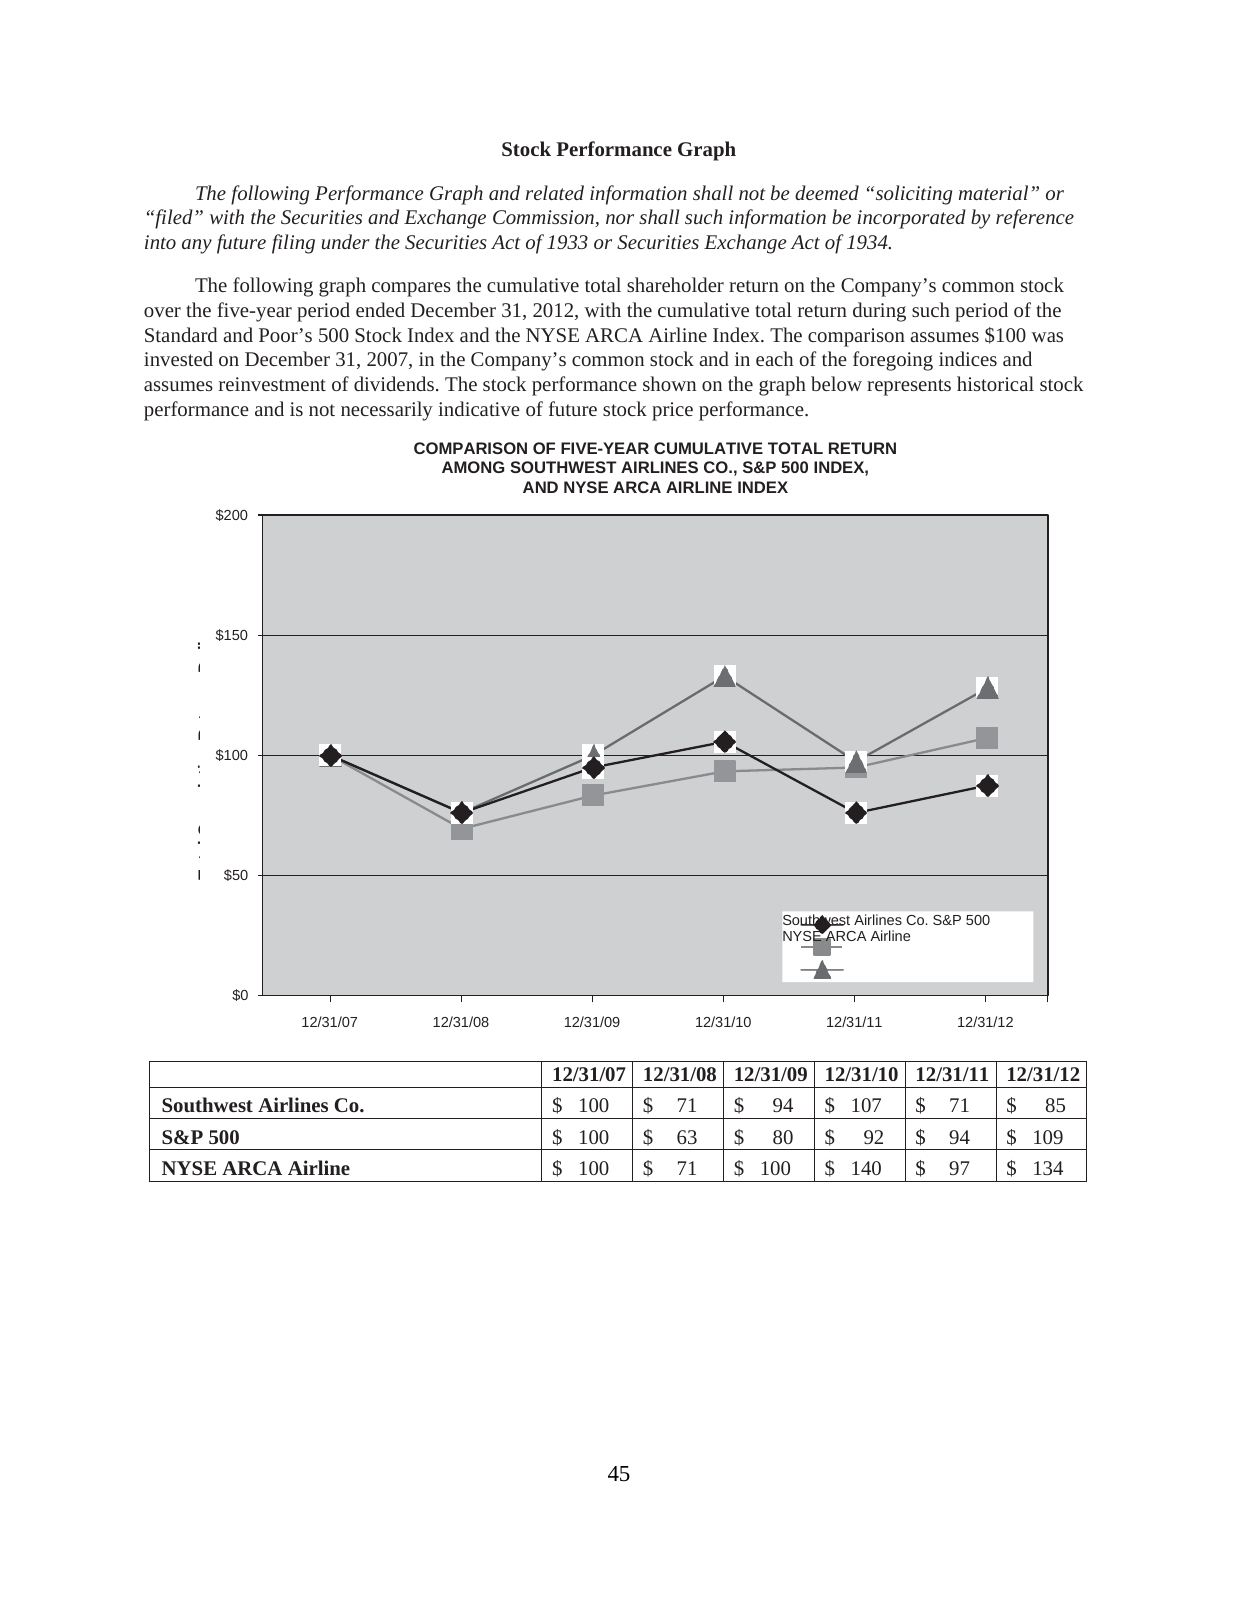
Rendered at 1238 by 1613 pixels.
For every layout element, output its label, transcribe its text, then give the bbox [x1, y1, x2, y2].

text $50 [224, 866, 1100, 883]
table_cell $ 109 [997, 1119, 1086, 1149]
picture [845, 763, 867, 773]
picture [713, 665, 736, 687]
table_cell $ 71 [906, 1088, 996, 1118]
text 12/31/07 12/31/08 12/31/09 12/31/10 12/31/11 12/31/12 [301, 1013, 1100, 1030]
table_header 12/31/12 [997, 1062, 1086, 1087]
table_cell $ 100 [724, 1150, 814, 1181]
picture [976, 774, 999, 797]
picture [800, 915, 844, 934]
text $100 [215, 746, 1100, 763]
picture [976, 676, 999, 699]
text The following Performance Graph and related information shall not be deemed “soliciting material” or “filed” with the Securities and Exchange Commission, nor shall such information be incorporated by reference into any future filing under the Securities Act of 1933 or Securities Exchange Act of 1934. [144, 181, 1077, 254]
table_cell $ 134 [997, 1150, 1086, 1181]
table_header 12/31/08 [633, 1062, 723, 1087]
table_cell $ 80 [724, 1119, 814, 1149]
table_cell $ 71 [633, 1088, 723, 1118]
picture [800, 960, 844, 979]
table_cell $ 100 [542, 1150, 632, 1181]
subtitle Stock Performance Graph [340, 137, 898, 161]
text AND NYSE ARCA AIRLINE INDEX [413, 478, 898, 497]
table_cell $ 92 [815, 1119, 905, 1149]
table_cell $ 100 [542, 1119, 632, 1149]
table_cell NYSE ARCA Airline [150, 1150, 541, 1181]
picture [845, 801, 867, 824]
table_cell $ 94 [906, 1119, 996, 1149]
picture [582, 763, 605, 779]
table_cell S&P 500 [150, 1119, 541, 1149]
table_cell $ 85 [997, 1088, 1086, 1118]
text COMPARISON OF FIVE-YEAR CUMULATIVE TOTAL RETURN AMONG SOUTHWEST AIRLINES CO., S&P 500 INDEX, [413, 439, 898, 477]
table_header 12/31/11 [906, 1062, 996, 1087]
picture [713, 730, 736, 746]
table_cell $ 140 [815, 1150, 905, 1181]
table_header 12/31/09 [724, 1062, 814, 1087]
picture [319, 763, 342, 767]
table_cell Southwest Airlines Co. [150, 1088, 541, 1118]
text $0 [232, 986, 1100, 1003]
text $200 [215, 506, 1100, 523]
table_cell $ 100 [542, 1088, 632, 1118]
table_header [150, 1062, 541, 1087]
table_cell $ 107 [815, 1088, 905, 1118]
table_cell $ 63 [633, 1119, 723, 1149]
text $150 [215, 626, 1100, 643]
table_header 12/31/10 [815, 1062, 905, 1087]
table_cell $ 71 [633, 1150, 723, 1181]
table_header 12/31/07 [542, 1062, 632, 1087]
picture [450, 801, 473, 824]
table_cell $ 97 [906, 1150, 996, 1181]
text The following graph compares the cumulative total shareholder return on the Company’s common stock over the five-year period ended December 31, 2012, with the cumulative total return during such period of the Standard and Poor’s 500 Stock Index and the NYSE ARCA Airline Index. The comparison assumes $100 was invested on December 31, 2007, in the Company’s common stock and in each of the foregoing indices and assumes reinvestment of dividends. The stock performance shown on the graph below represents historical stock performance and is not necessarily indicative of future stock price performance. [144, 273, 1086, 421]
table_cell $ 94 [724, 1088, 814, 1118]
